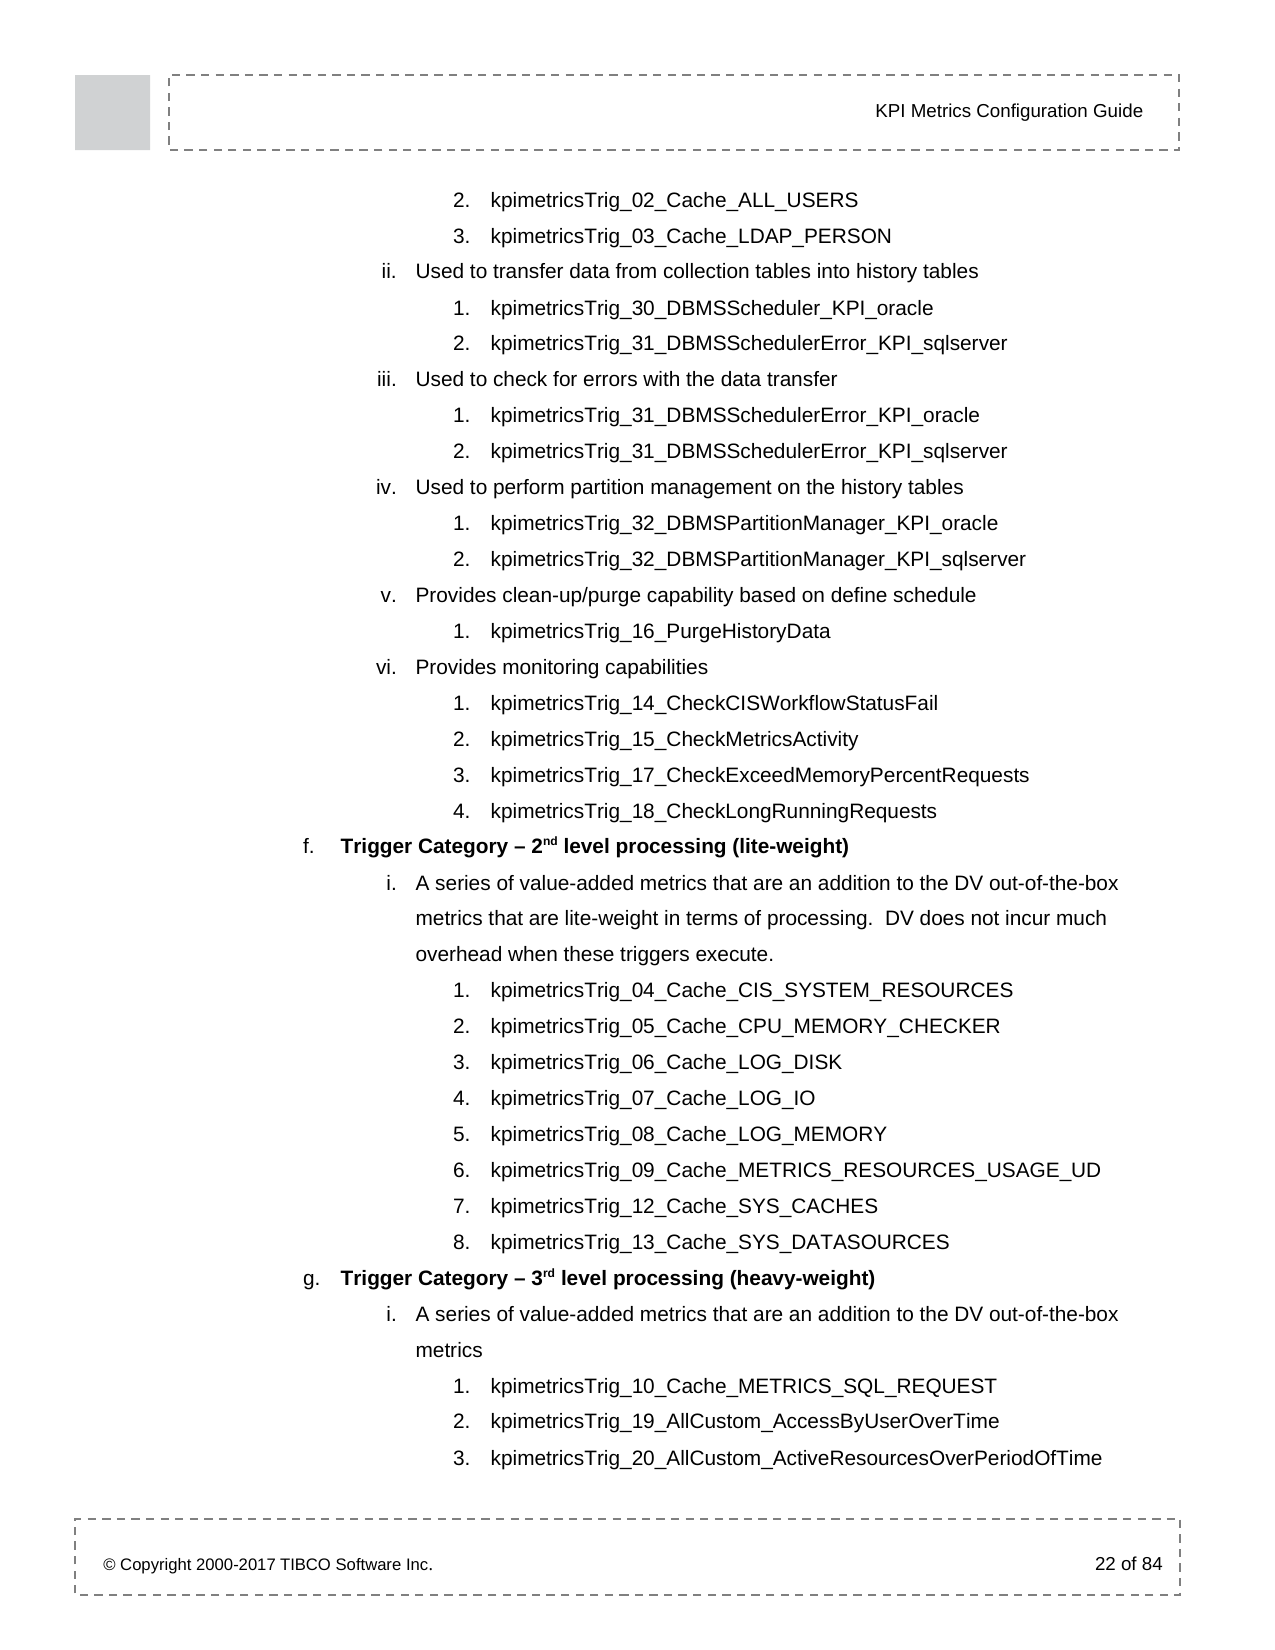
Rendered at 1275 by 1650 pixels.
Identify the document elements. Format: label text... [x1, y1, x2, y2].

list kpimetricsTrig_19_AllCustom_AccessByUserOverTime [453, 1409, 1162, 1433]
list kpimetricsTrig_08_Cache_LOG_MEMORY [453, 1122, 1162, 1146]
list kpimetricsTrig_02_Cache_ALL_USERS [453, 187, 1162, 211]
list kpimetricsTrig_30_DBMSScheduler_KPI_oracle [453, 295, 1162, 319]
list kpimetricsTrig_06_Cache_LOG_DISK [453, 1050, 1162, 1074]
list kpimetricsTrig_32_DBMSPartitionManager_KPI_sqlserver [453, 547, 1162, 571]
list Trigger Category – 2nd level processing (lite-weight) [303, 834, 1162, 858]
list Used to check for errors with the data transfer [397, 367, 1162, 391]
list kpimetricsTrig_32_DBMSPartitionManager_KPI_oracle [453, 511, 1162, 535]
list kpimetricsTrig_13_Cache_SYS_DATASOURCES [453, 1230, 1162, 1254]
list A series of value-added metrics that are an addition to the DV out-of-the-box metrics that are lite-weight in terms of processing. DV does not incur much overhead when these triggers execute. [397, 870, 1162, 966]
list kpimetricsTrig_31_DBMSSchedulerError_KPI_oracle [453, 403, 1162, 427]
list kpimetricsTrig_31_DBMSSchedulerError_KPI_sqlserver [453, 439, 1162, 463]
list Provides monitoring capabilities [397, 655, 1162, 679]
list kpimetricsTrig_20_AllCustom_ActiveResourcesOverPeriodOfTime [453, 1445, 1162, 1469]
list kpimetricsTrig_14_CheckCISWorkflowStatusFail [453, 691, 1162, 714]
list kpimetricsTrig_12_Cache_SYS_CACHES [453, 1194, 1162, 1218]
list kpimetricsTrig_17_CheckExceedMemoryPercentRequests [453, 762, 1162, 786]
list kpimetricsTrig_31_DBMSSchedulerError_KPI_sqlserver [453, 331, 1162, 355]
list Used to perform partition management on the history tables [397, 475, 1162, 499]
list kpimetricsTrig_07_Cache_LOG_IO [453, 1086, 1162, 1110]
list kpimetricsTrig_16_PurgeHistoryData [453, 619, 1162, 643]
list kpimetricsTrig_18_CheckLongRunningRequests [453, 798, 1162, 822]
list kpimetricsTrig_15_CheckMetricsActivity [453, 727, 1162, 751]
list kpimetricsTrig_03_Cache_LDAP_PERSON [453, 223, 1162, 247]
list kpimetricsTrig_09_Cache_METRICS_RESOURCES_USAGE_UD [453, 1158, 1162, 1182]
list kpimetricsTrig_10_Cache_METRICS_SQL_REQUEST [453, 1373, 1162, 1397]
list kpimetricsTrig_04_Cache_CIS_SYSTEM_RESOURCES [453, 978, 1162, 1002]
list Trigger Category – 3rd level processing (heavy-weight) [303, 1266, 1162, 1289]
list kpimetricsTrig_05_Cache_CPU_MEMORY_CHECKER [453, 1014, 1162, 1038]
list A series of value-added metrics that are an addition to the DV out-of-the-box metrics [397, 1302, 1162, 1361]
list Provides clean-up/purge capability based on define schedule [397, 583, 1162, 607]
list Used to transfer data from collection tables into history tables [397, 259, 1162, 283]
